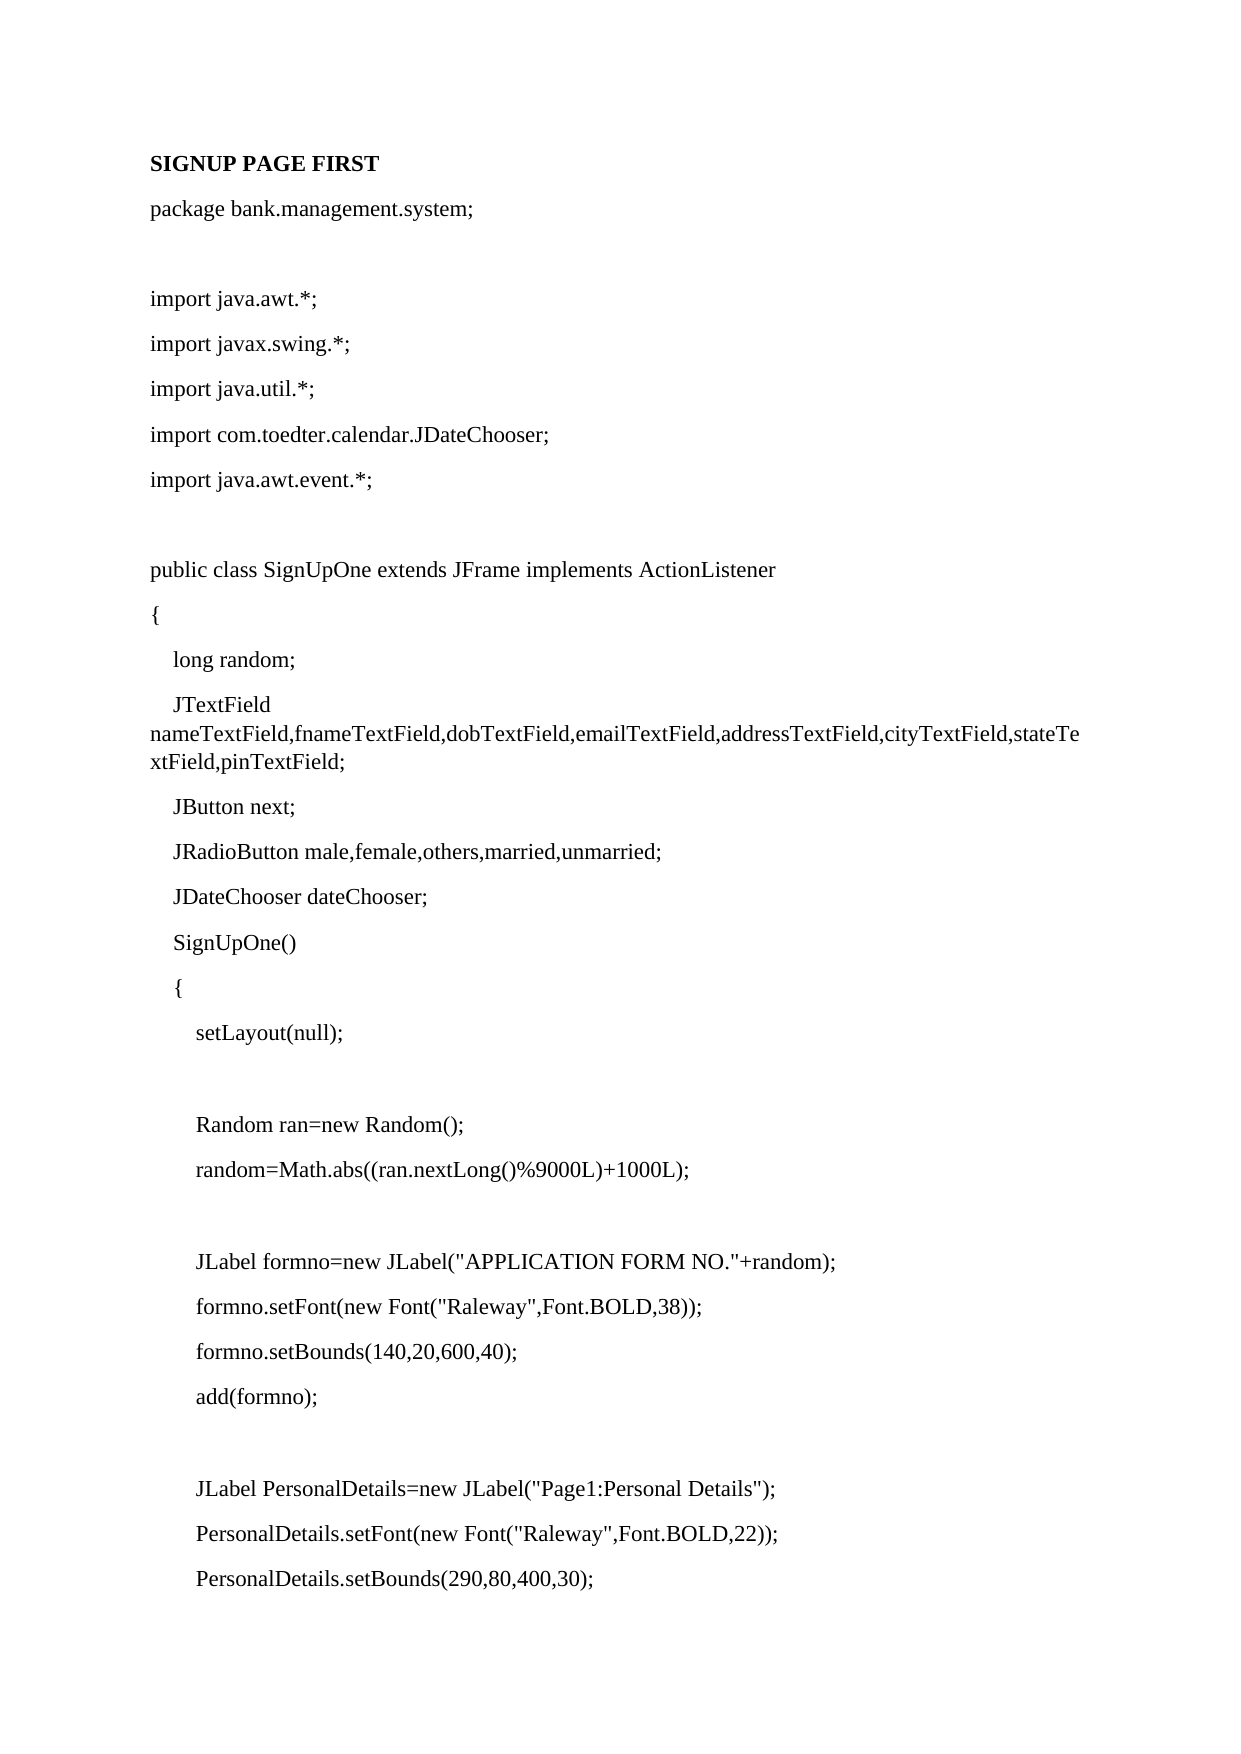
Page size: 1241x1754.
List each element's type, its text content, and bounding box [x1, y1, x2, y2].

text import java.util.*; [150, 376, 1090, 402]
text import com.toedter.calendar.JDateChooser; [150, 421, 1090, 447]
text import javax.swing.*; [150, 330, 1090, 357]
text JDateChooser dateChooser; [150, 883, 1090, 910]
text import java.awt.*; [150, 285, 1090, 312]
text JTextField nameTextField,fnameTextField,dobTextField,emailTextField,addressTextField,cityTextField,stateTextField,pinTextField; [150, 691, 1090, 774]
text long random; [150, 646, 1090, 672]
text JRadioButton male,female,others,married,unmarried; [150, 838, 1090, 865]
text PersonalDetails.setFont(new Font("Raleway",Font.BOLD,22)); [150, 1520, 1090, 1547]
text random=Math.abs((ran.nextLong()%9000L)+1000L); [150, 1156, 1090, 1182]
text SIGNUP PAGE FIRST [150, 150, 1090, 176]
text PersonalDetails.setBounds(290,80,400,30); [150, 1565, 1090, 1592]
text setLayout(null); [150, 1019, 1090, 1045]
text package bank.management.system; [150, 195, 1090, 221]
text JButton next; [150, 793, 1090, 819]
text JLabel PersonalDetails=new JLabel("Page1:Personal Details"); [150, 1475, 1090, 1501]
text formno.setFont(new Font("Raleway",Font.BOLD,38)); [150, 1293, 1090, 1319]
text public class SignUpOne extends JFrame implements ActionListener [150, 556, 1090, 582]
text add(formno); [150, 1383, 1090, 1409]
text { [150, 601, 1090, 627]
text formno.setBounds(140,20,600,40); [150, 1338, 1090, 1364]
text Random ran=new Random(); [150, 1111, 1090, 1137]
text import java.awt.event.*; [150, 466, 1090, 492]
text SignUpOne() [150, 928, 1090, 955]
text { [150, 974, 1090, 1000]
text JLabel formno=new JLabel("APPLICATION FORM NO."+random); [150, 1248, 1090, 1274]
